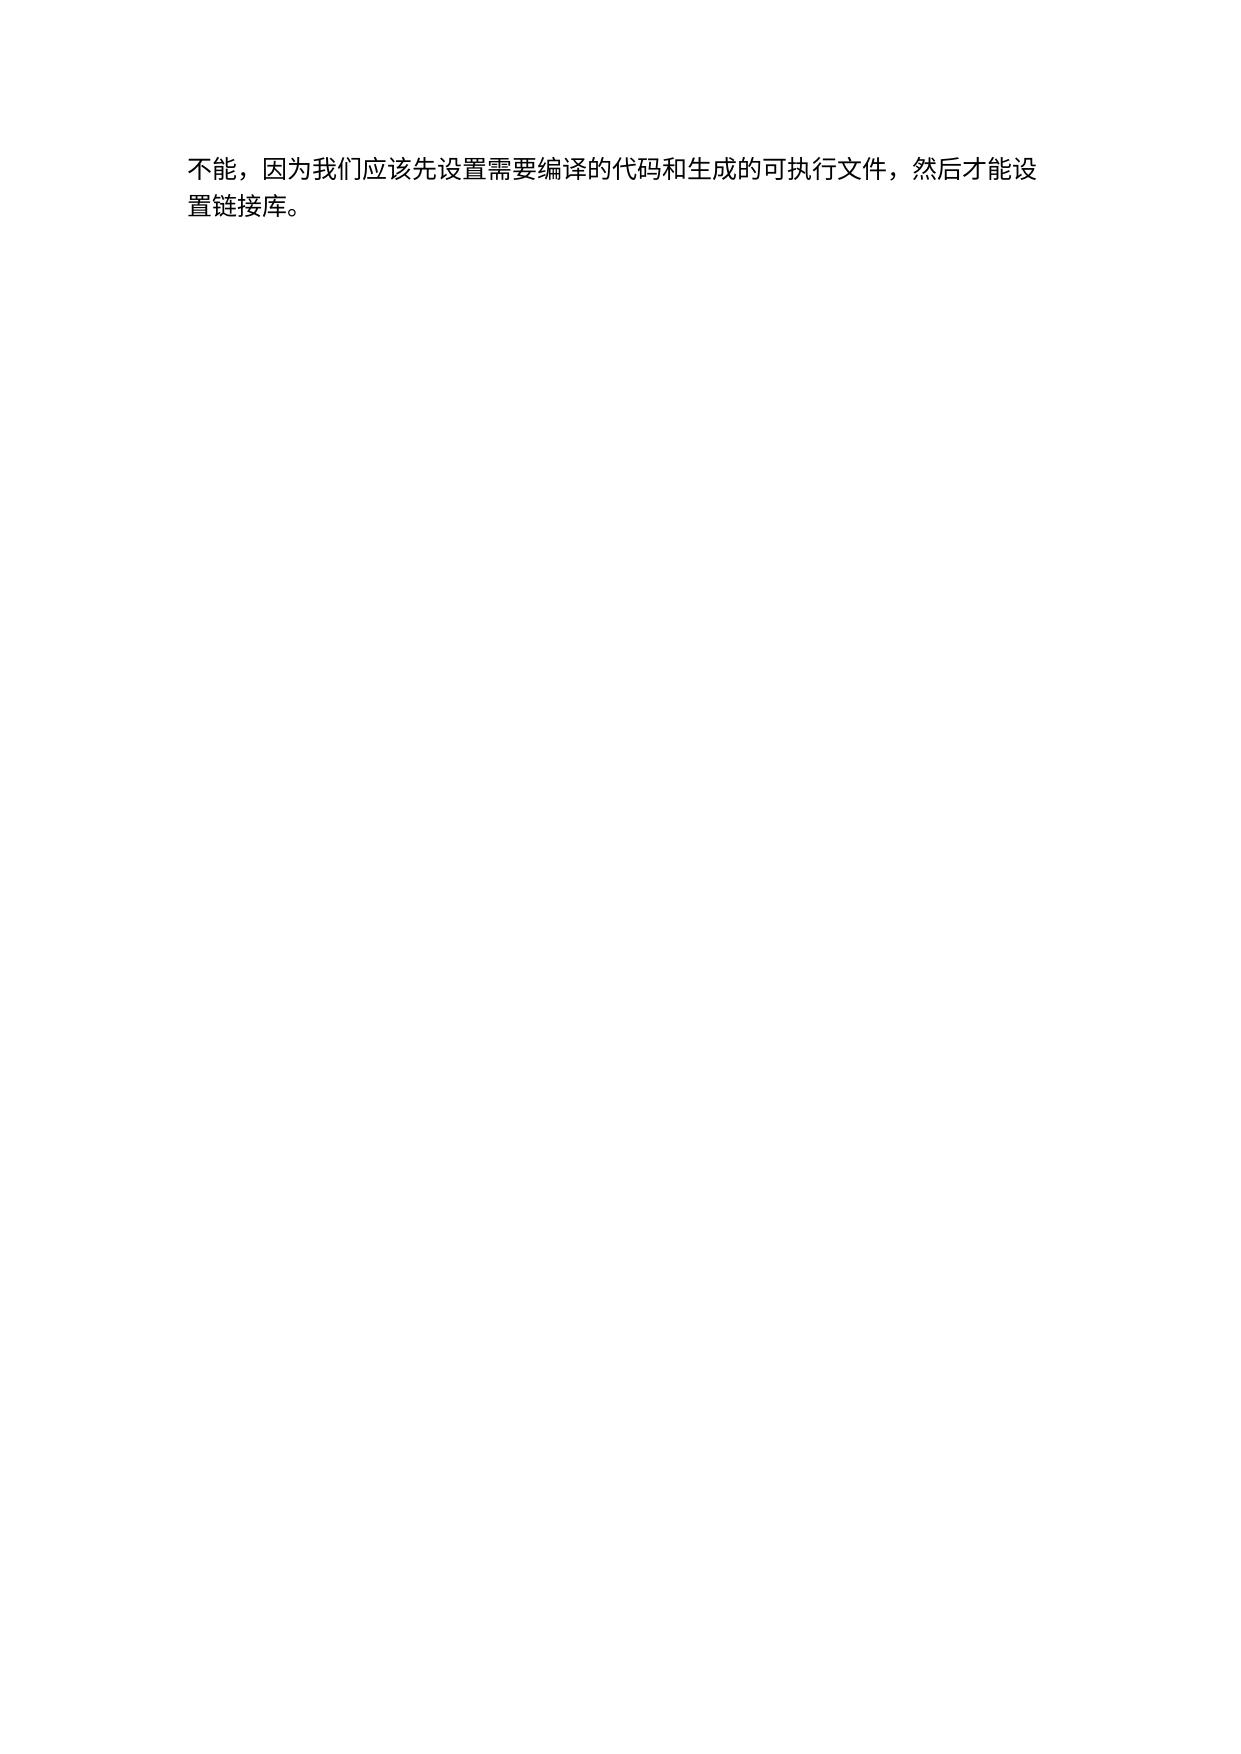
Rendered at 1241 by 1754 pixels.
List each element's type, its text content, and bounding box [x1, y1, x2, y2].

list 不能，因为我们应该先设置需要编译的代码和生成的可执行文件，然后才能设置链接库。 [187, 150, 1053, 222]
